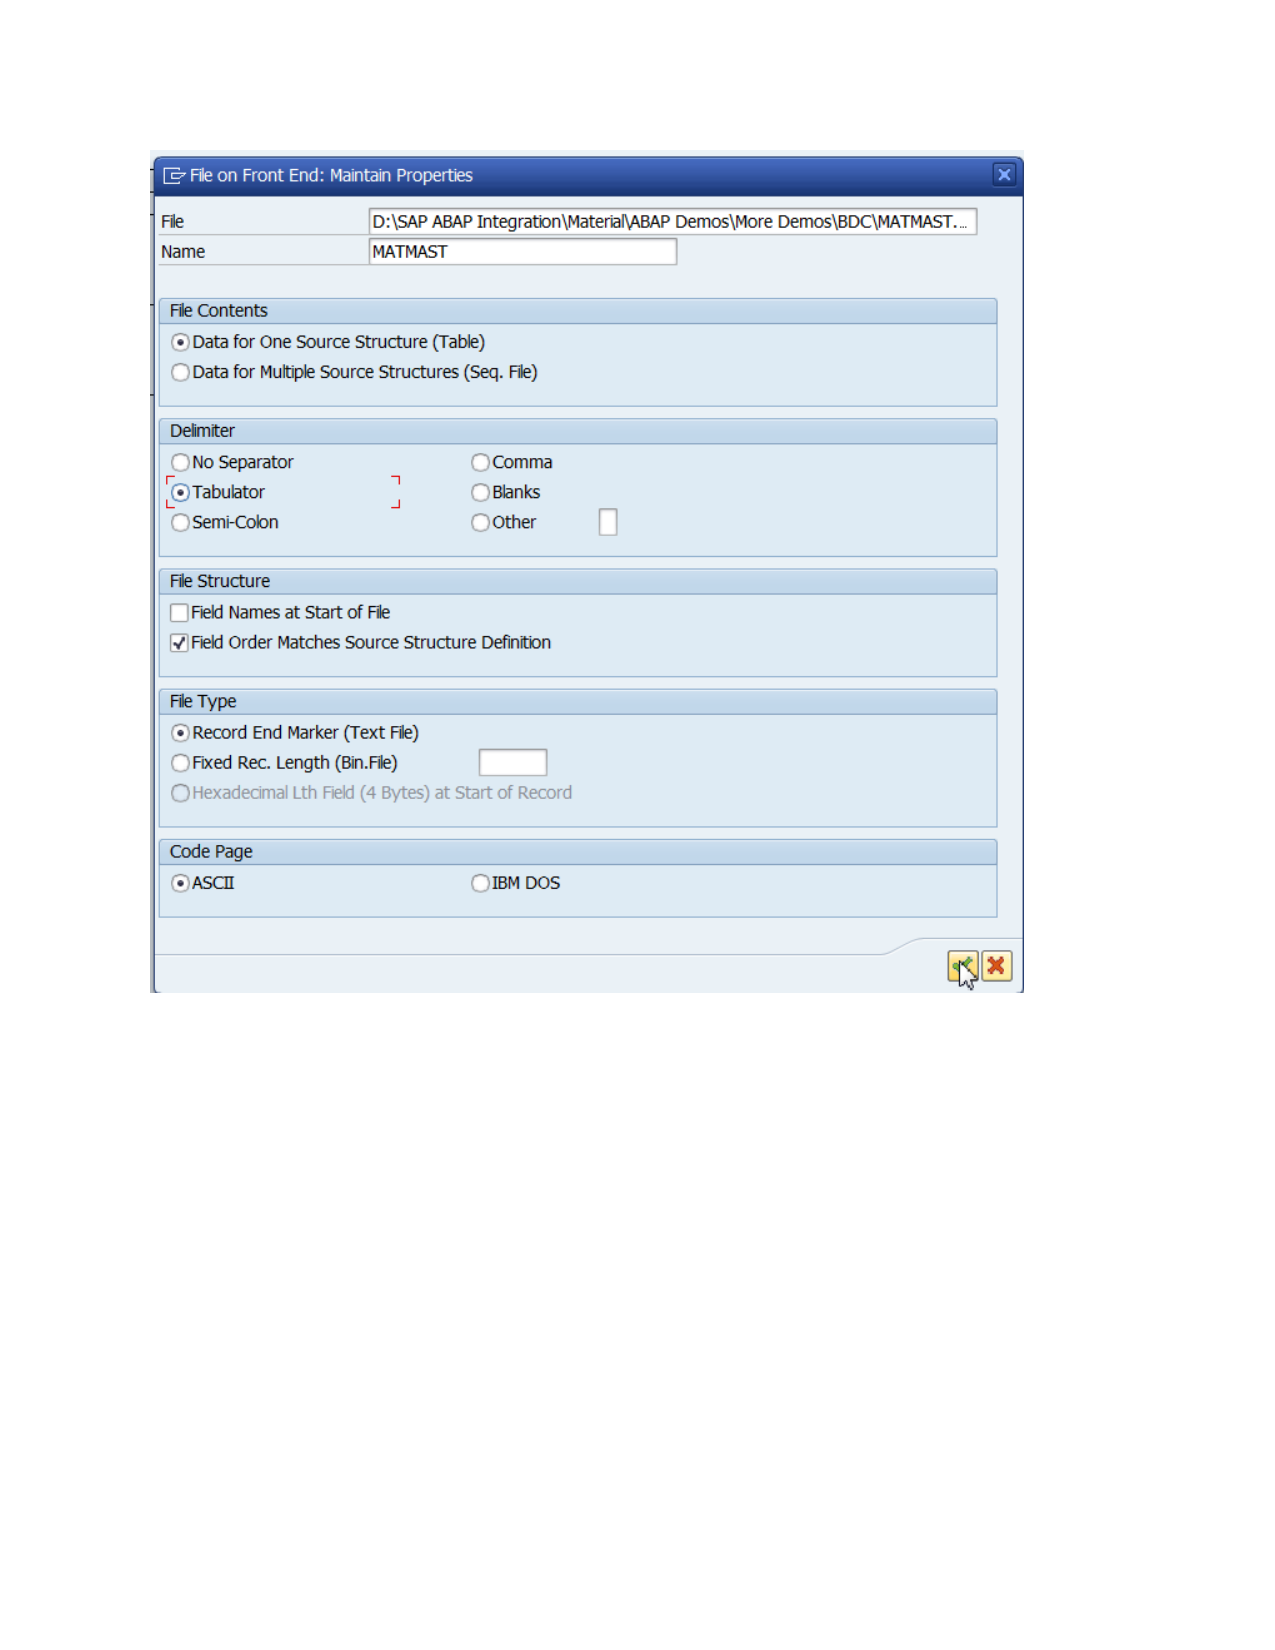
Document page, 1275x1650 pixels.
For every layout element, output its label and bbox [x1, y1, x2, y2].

picture [150, 150, 1024, 993]
